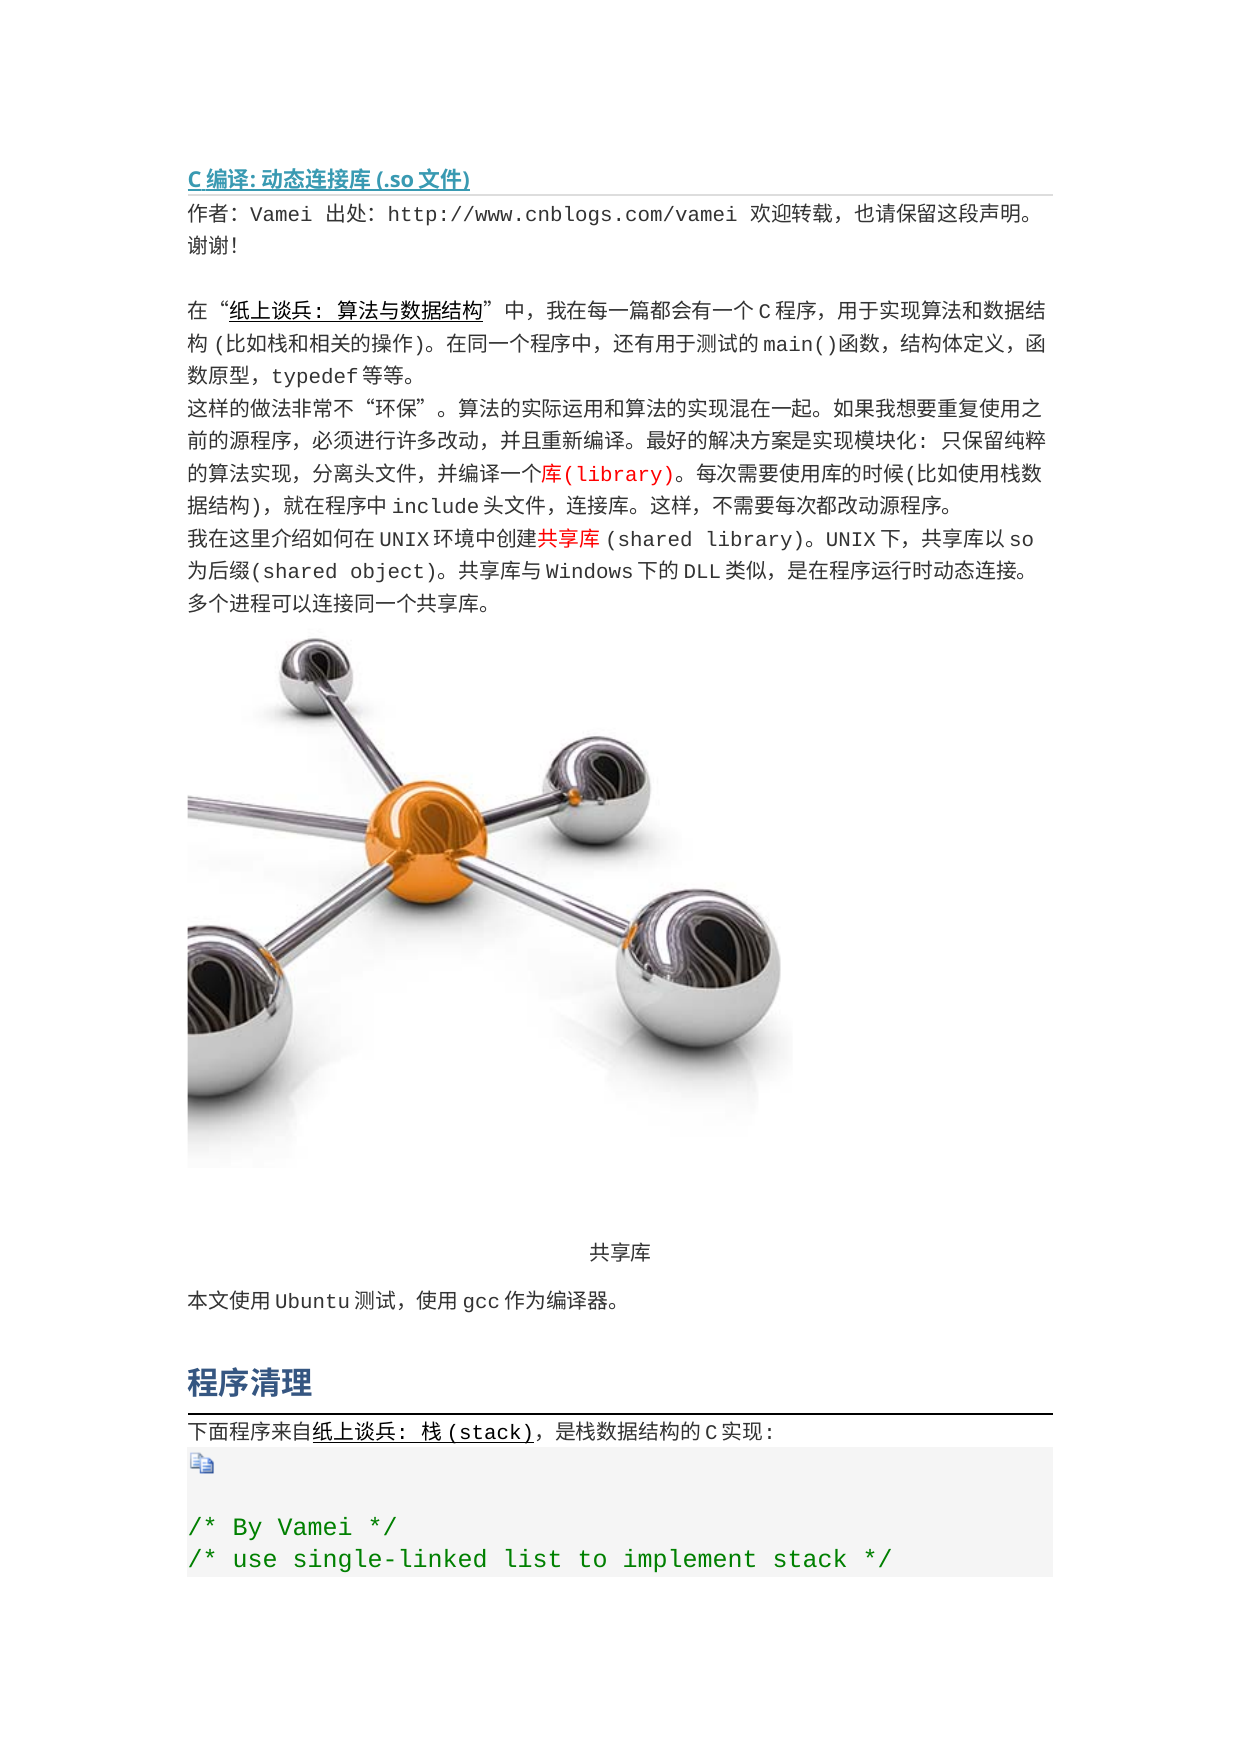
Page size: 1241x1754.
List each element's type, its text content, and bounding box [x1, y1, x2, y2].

subtitle C编译: 动态连接库 (.so文件) [187, 162, 1053, 196]
text 作者：Vamei 出处：http://www.cnblogs.com/vamei 欢迎转载，也请保留这段声明。谢谢！ [187, 196, 1053, 261]
text 我在这里介绍如何在UNIX环境中创建共享库 (shared library)。UNIX下，共享库以so为后缀(shared object)。共享库与Windows下的DLL类似，是在程序运行时动态连接。多个进程可以连接同一个共享库。 [187, 521, 1053, 618]
picture [187, 1447, 219, 1479]
picture [187, 618, 793, 1168]
text 下面程序来自纸上谈兵: 栈 (stack)，是栈数据结构的C实现: [187, 1414, 1053, 1447]
text /* use single-linked list to implement stack */ [187, 1544, 1053, 1577]
text 共享库 [187, 1235, 1053, 1267]
text 本文使用Ubuntu测试，使用gcc作为编译器。 [187, 1283, 1053, 1315]
text /* By Vamei */ [187, 1512, 1053, 1544]
text 这样的做法非常不“环保”。算法的实际运用和算法的实现混在一起。如果我想要重复使用之前的源程序，必须进行许多改动，并且重新编译。最好的解决方案是实现模块化: 只保留纯粹的算法实现，分离头文件，并编译一个库(library)。每次需要使用库的时候(比如使用栈数据结构)，就在程序中include头文件，连接库。这样，不需要每次都改动源程序。 [187, 391, 1053, 521]
subtitle 程序清理 [187, 1348, 1053, 1414]
text 在“纸上谈兵: 算法与数据结构”中，我在每一篇都会有一个C程序，用于实现算法和数据结构 (比如栈和相关的操作)。在同一个程序中，还有用于测试的main()函数，结构体定义，函数原型，typedef等等。 [187, 293, 1053, 391]
